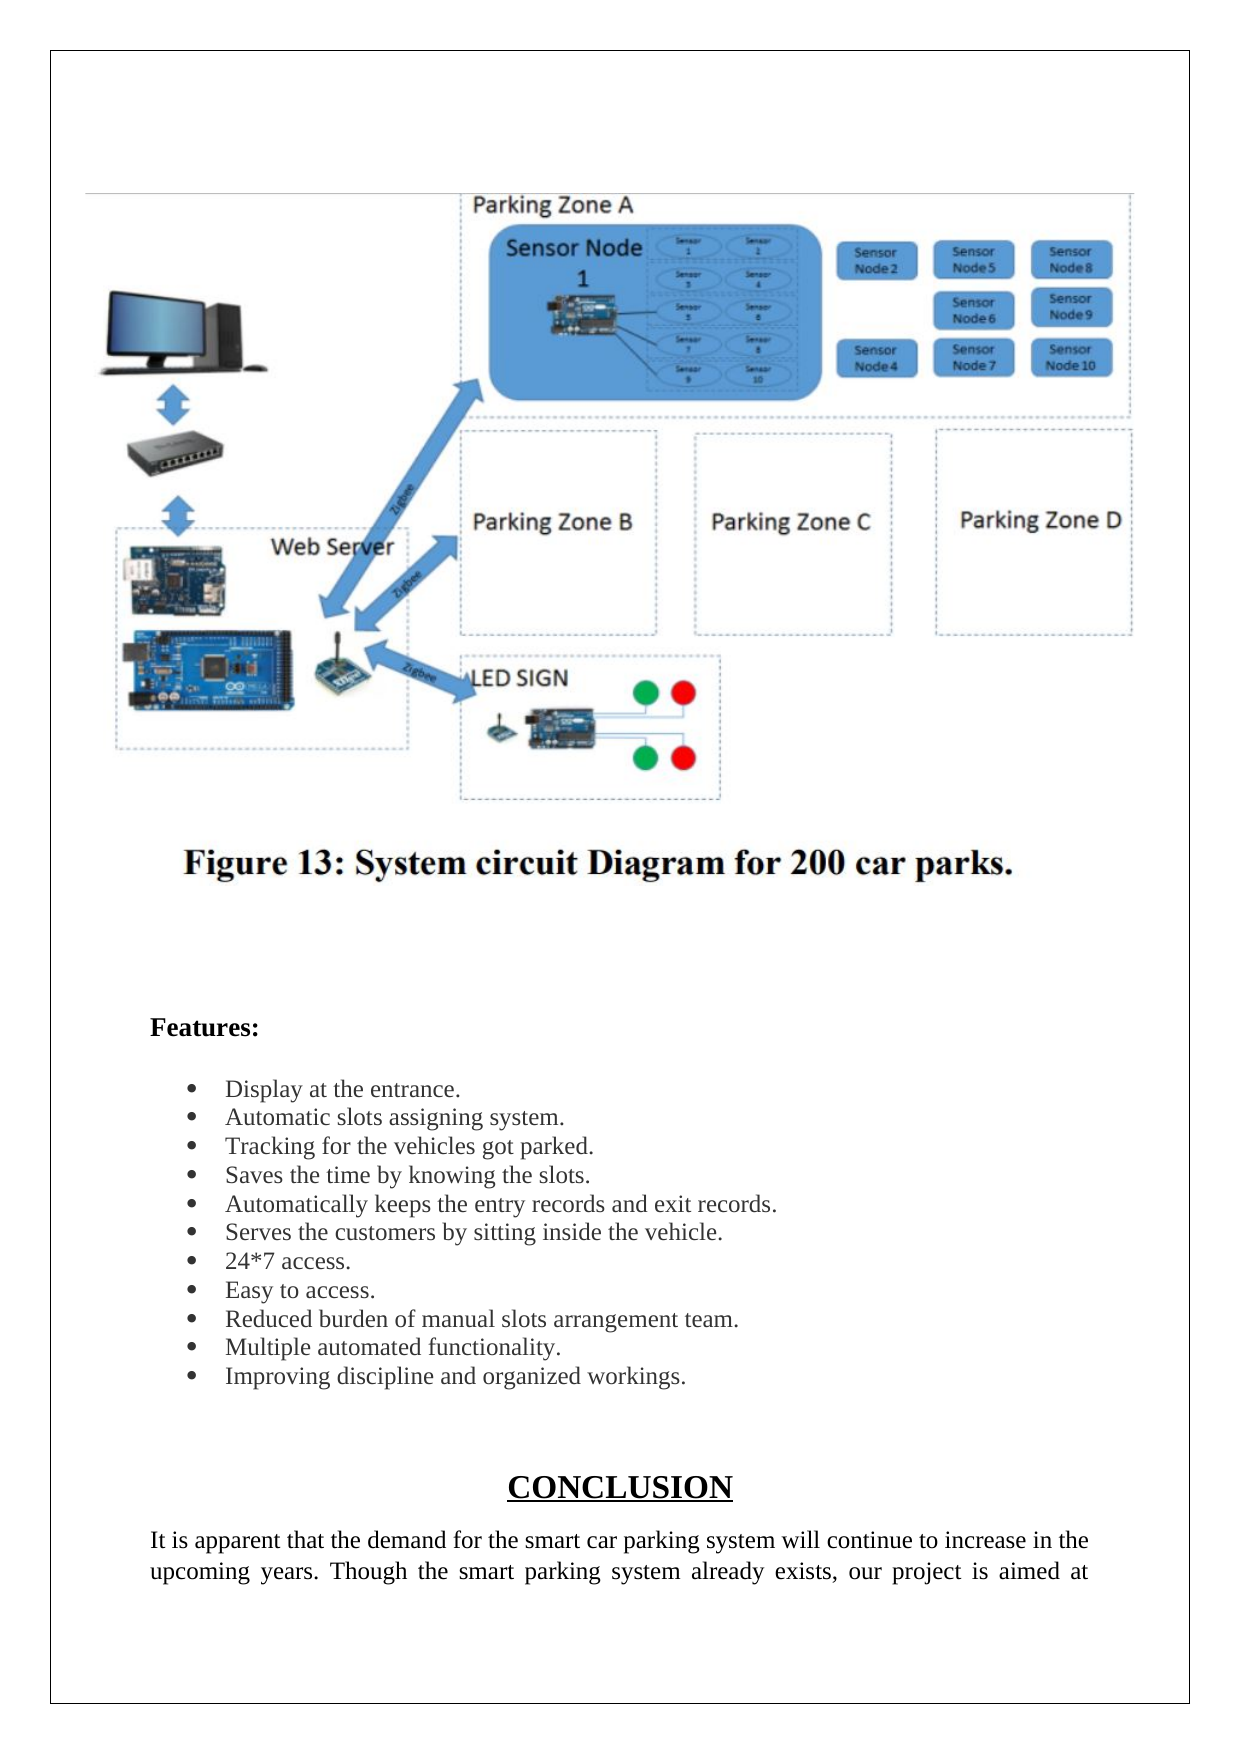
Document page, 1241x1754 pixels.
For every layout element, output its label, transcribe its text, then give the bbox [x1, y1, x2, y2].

list Automatically keeps the entry records and exit records. [187, 1189, 1090, 1217]
list Tracking for the vehicles got parked. [187, 1131, 1090, 1160]
list Multiple automated functionality. [187, 1332, 1090, 1361]
list 24*7 access. [187, 1246, 1090, 1275]
text CONCLUSION [150, 1467, 1090, 1505]
list Automatic slots assigning system. [187, 1102, 1090, 1131]
list Serves the customers by sitting inside the vehicle. [187, 1217, 1090, 1246]
list Display at the entrance. [187, 1074, 1090, 1102]
list Improving discipline and organized workings. [187, 1361, 1090, 1390]
text Features: [150, 1011, 1090, 1042]
list Easy to access. [187, 1275, 1090, 1304]
list Saves the time by knowing the slots. [187, 1160, 1090, 1189]
list Reduced burden of manual slots arrangement team. [187, 1304, 1090, 1332]
picture [84, 193, 1134, 884]
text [150, 1525, 1090, 1585]
